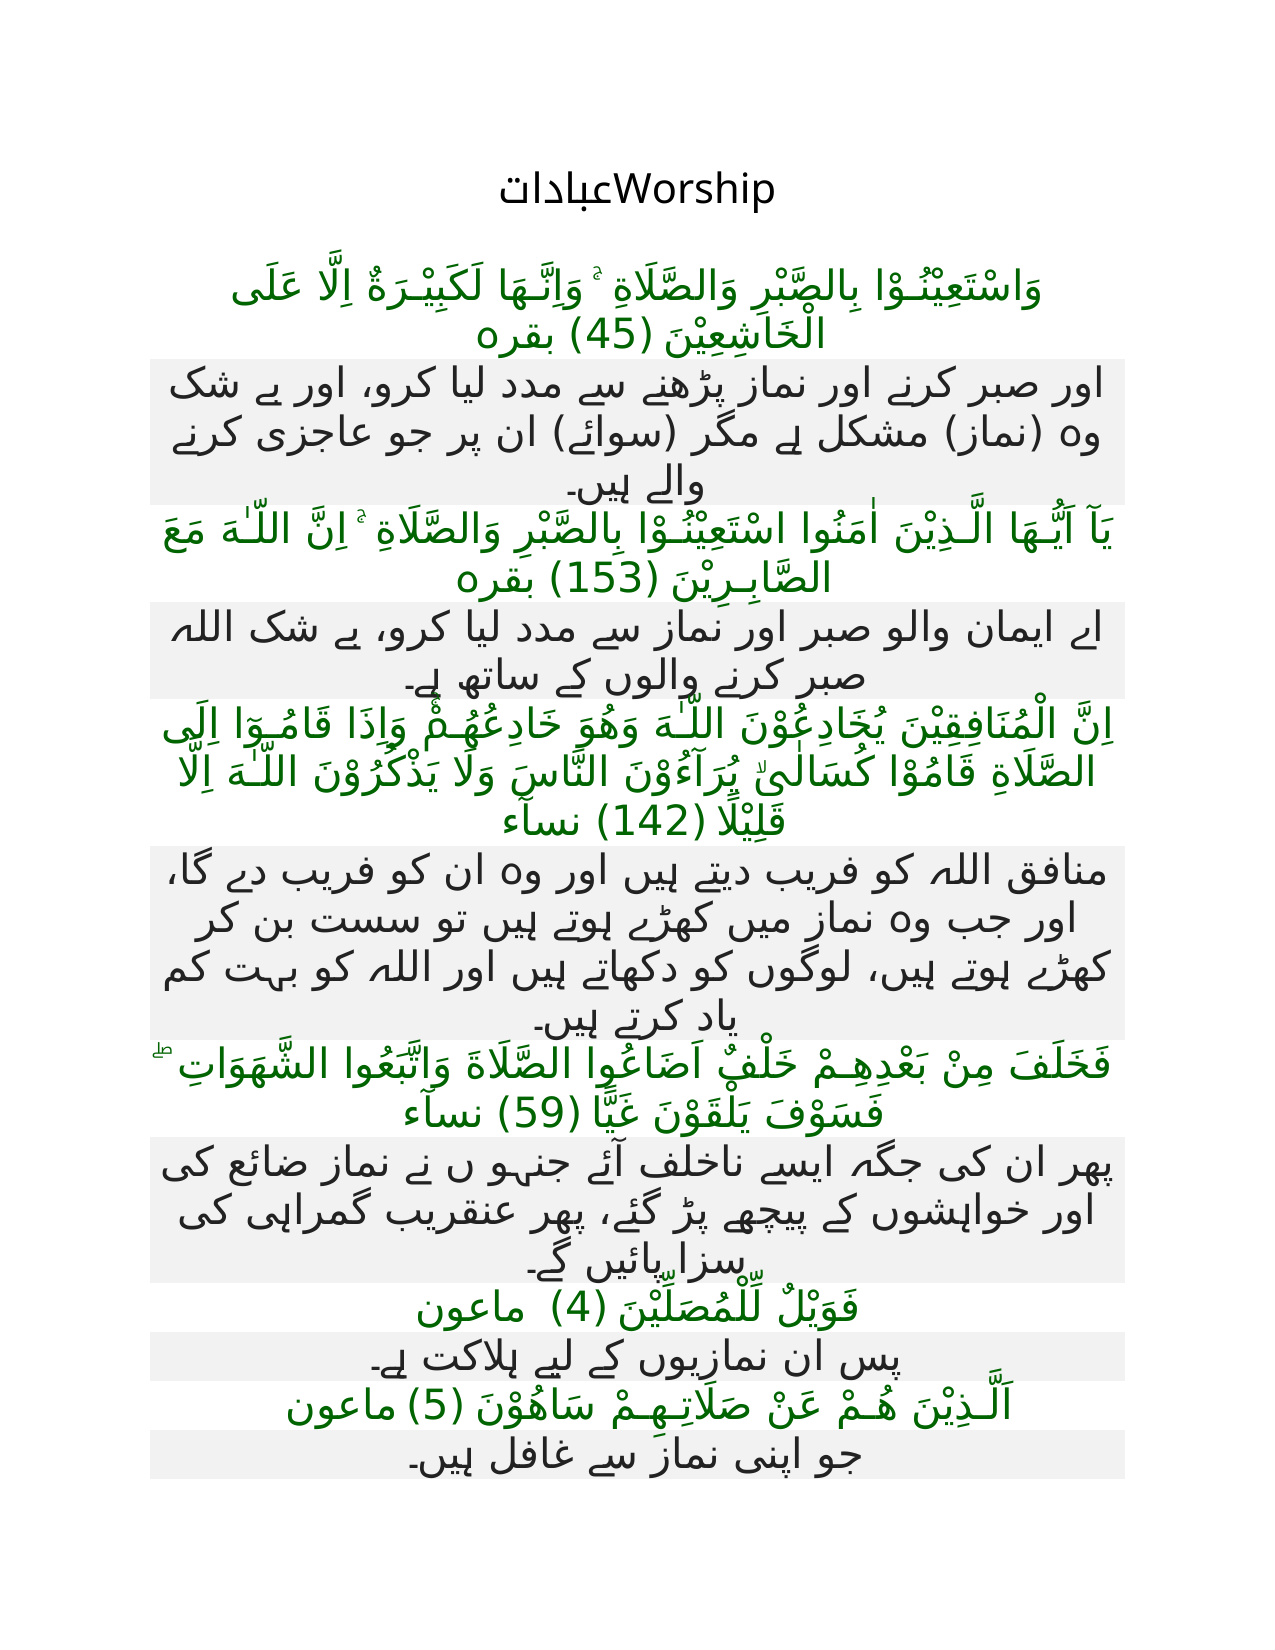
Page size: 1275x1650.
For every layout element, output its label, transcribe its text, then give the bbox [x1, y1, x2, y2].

text فَخَلَفَ مِنْ بَعْدِهِـمْ خَلْفٌ اَضَاعُوا الصَّلَاةَ وَاتَّبَعُوا الشَّهَوَاتِ ۖ فَسَوْفَ يَلْقَوْنَ غَيًّا (59) نسآء [150, 1040, 1125, 1137]
text پس ان نمازیوں کے لیے ہلاکت ہے۔ [150, 1332, 1125, 1381]
text اور صبر کرنے اور نماز پڑھنے سے مدد لیا کرو، اور بے شک وہ (نماز) مشکل ہے مگر (سوائے) ان پر جو عاجزی کرنے والے ہیں۔ [150, 359, 1125, 505]
text اے ایمان والو صبر اور نماز سے مدد لیا کرو، بے شک اللہ صبر کرنے والوں کے ساتھ ہے۔ [150, 602, 1125, 699]
text يَآ اَيُّـهَا الَّـذِيْنَ اٰمَنُوا اسْتَعِيْنُـوْا بِالصَّبْرِ وَالصَّلَاةِ ۚ اِنَّ اللّـٰهَ مَعَ الصَّابِـرِيْنَ (153) بقرہ [150, 505, 1125, 602]
text وَاسْتَعِيْنُـوْا بِالصَّبْرِ وَالصَّلَاةِ ۚ وَاِنَّـهَا لَكَبِيْـرَةٌ اِلَّا عَلَى الْخَاشِعِيْنَ (45) بقرہ [150, 262, 1125, 359]
text اَلَّـذِيْنَ هُـمْ عَنْ صَلَاتِـهِـمْ سَاهُوْنَ (5) ماعون [150, 1381, 1125, 1430]
text پھر ان کی جگہ ایسے ناخلف آئے جنہو ں نے نماز ضائع کی اور خواہشوں کے پیچھے پڑ گئے، پھر عنقریب گمراہی کی سزا پائیں گے۔ [150, 1137, 1125, 1283]
text فَوَيْلٌ لِّلْمُصَلِّيْنَ (4) ماعون [150, 1283, 1125, 1332]
text منافق اللہ کو فریب دیتے ہیں اور وہ ان کو فریب دے گا، اور جب وہ نماز میں کھڑے ہوتے ہیں تو سست بن کر کھڑے ہوتے ہیں، لوگوں کو دکھاتے ہیں اور اللہ کو بہت کم یاد کرتے ہیں۔ [150, 846, 1125, 1040]
text Worshipعبادات [150, 150, 1125, 229]
text جو اپنی نماز سے غافل ہیں۔ [150, 1430, 1125, 1479]
text اِنَّ الْمُنَافِقِيْنَ يُخَادِعُوْنَ اللّـٰهَ وَهُوَ خَادِعُهُـمْۚ وَاِذَا قَامُـوٓا اِلَى الصَّلَاةِ قَامُوْا كُسَالٰىۙ يُرَآءُوْنَ النَّاسَ وَلَا يَذْكُرُوْنَ اللّـٰهَ اِلَّا قَلِيْلًا (142) نسآء [150, 699, 1125, 846]
